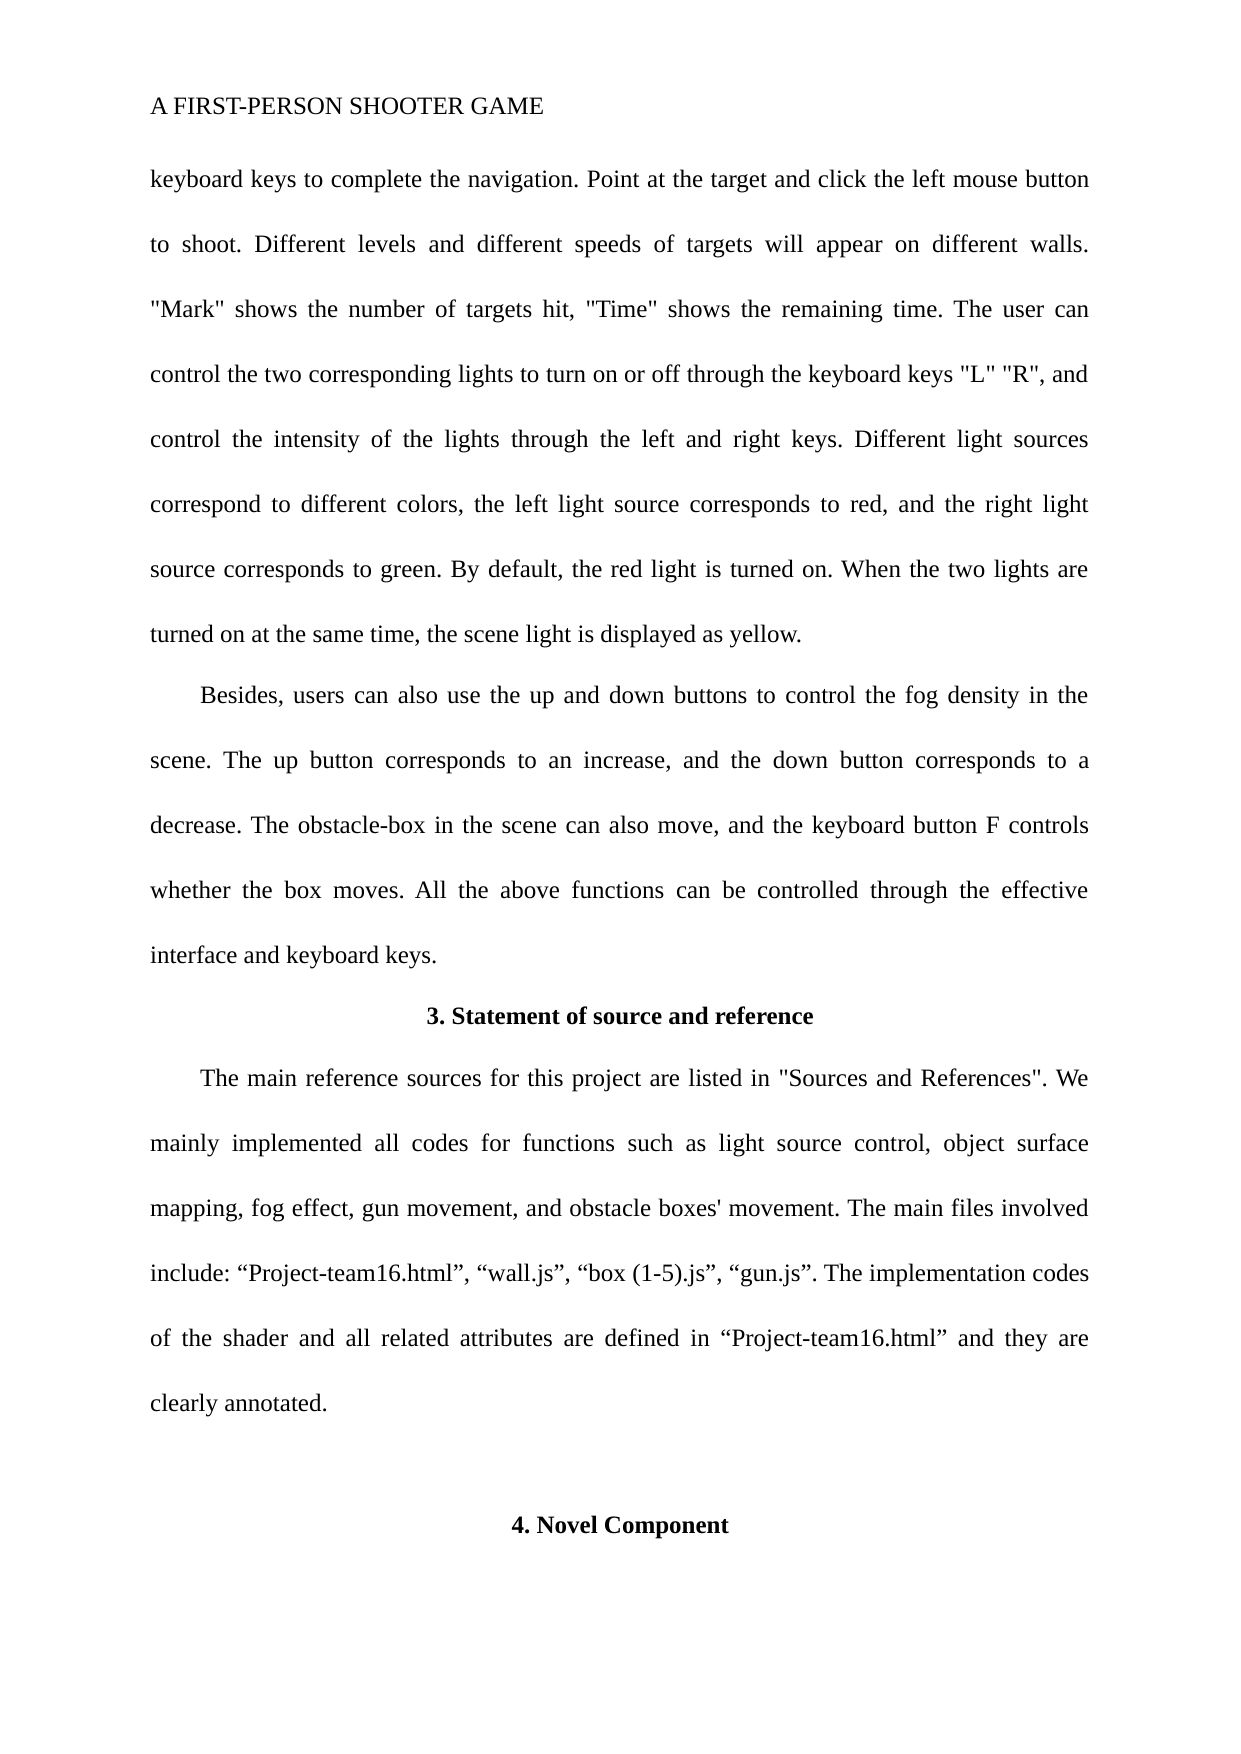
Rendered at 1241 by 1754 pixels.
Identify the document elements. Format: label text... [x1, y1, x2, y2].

list Besides, users can also use the up and down buttons to control the fog density in the scene. The up button corresponds to an increase, and the down button corresponds to a decrease. The obstacle-box in the scene can also move, and the keyboard button F controls whether the box moves. All the above functions can be controlled through the effective interface and keyboard keys. [150, 678, 1090, 971]
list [150, 162, 1090, 649]
list The main reference sources for this project are listed in "Sources and References". We mainly implemented all codes for functions such as light source control, object surface mapping, fog effect, gun movement, and obstacle boxes' movement. The main files involved include: “Project-team16.html”, “wall.js”, “box (1-5).js”, “gun.js”. The implementation codes of the shader and all related attributes are defined in “Project-team16.html” and they are clearly annotated. [150, 1061, 1090, 1418]
list Statement of source and reference [150, 999, 1090, 1032]
list Novel Component [150, 1508, 1090, 1541]
